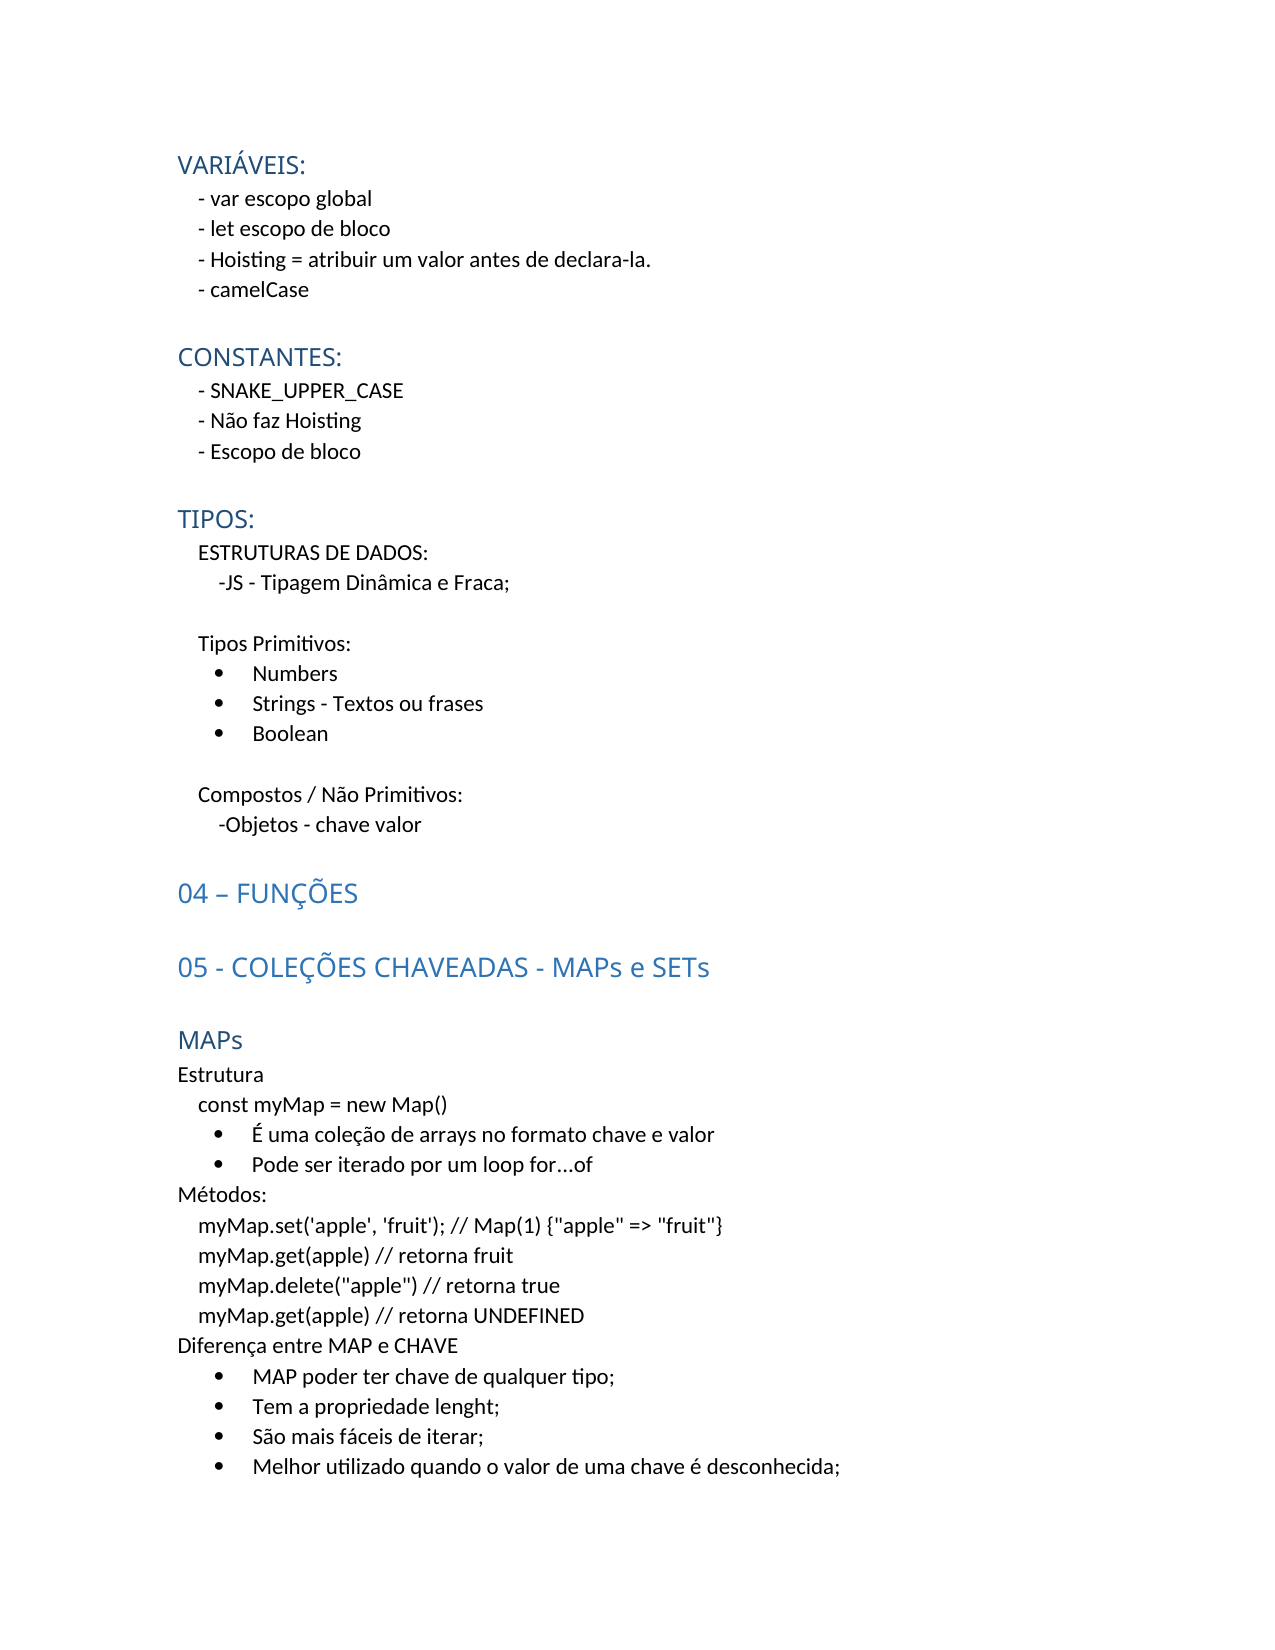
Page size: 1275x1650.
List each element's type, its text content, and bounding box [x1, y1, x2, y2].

text myMap.get(apple) // retorna fruit [177, 1241, 1098, 1269]
text Tipos Primitivos: [177, 629, 1098, 657]
text - camelCase [177, 275, 1098, 303]
text - let escopo de bloco [177, 214, 1098, 243]
list É uma coleção de arrays no formato chave e valor [214, 1120, 1098, 1148]
list Numbers [215, 659, 1098, 687]
subtitle TIPOS: [177, 501, 1098, 535]
list MAP poder ter chave de qualquer tipo; [215, 1362, 1098, 1390]
list Boolean [215, 719, 1098, 747]
subtitle 04 – FUNÇÕES [177, 874, 1098, 911]
list Melhor utilizado quando o valor de uma chave é desconhecida; [215, 1452, 1098, 1480]
text Estrutura [177, 1060, 1098, 1088]
text - SNAKE_UPPER_CASE [177, 376, 1098, 404]
subtitle 05 - COLEÇÕES CHAVEADAS - MAPs e SETs [177, 949, 1098, 986]
text Diferença entre MAP e CHAVE [177, 1332, 1098, 1359]
text -JS - Tipagem Dinâmica e Fraca; [177, 568, 1098, 596]
text Métodos: [177, 1181, 1098, 1208]
text myMap.set('apple', 'fruit'); // Map(1) {"apple" => "fruit"} [177, 1211, 1098, 1239]
list Strings - Textos ou frases [215, 689, 1098, 717]
text myMap.get(apple) // retorna UNDEFINED [177, 1301, 1098, 1329]
text - Não faz Hoisting [177, 407, 1098, 434]
text const myMap = new Map() [177, 1090, 1098, 1118]
text - Hoisting = atribuir um valor antes de declara-la. [177, 245, 1098, 273]
list Pode ser iterado por um loop for...of [214, 1150, 1098, 1178]
subtitle MAPs [177, 1023, 1098, 1057]
subtitle CONSTANTES: [177, 339, 1098, 374]
list Tem a propriedade lenght; [215, 1392, 1098, 1420]
text ESTRUTURAS DE DADOS: [177, 538, 1098, 566]
list São mais fáceis de iterar; [215, 1422, 1098, 1450]
text -Objetos - chave valor [177, 810, 1098, 838]
subtitle VARIÁVEIS: [177, 148, 1098, 182]
text - Escopo de bloco [177, 437, 1098, 465]
text Compostos / Não Primitivos: [177, 780, 1098, 808]
text myMap.delete("apple") // retorna true [177, 1271, 1098, 1299]
text - var escopo global [177, 184, 1098, 212]
